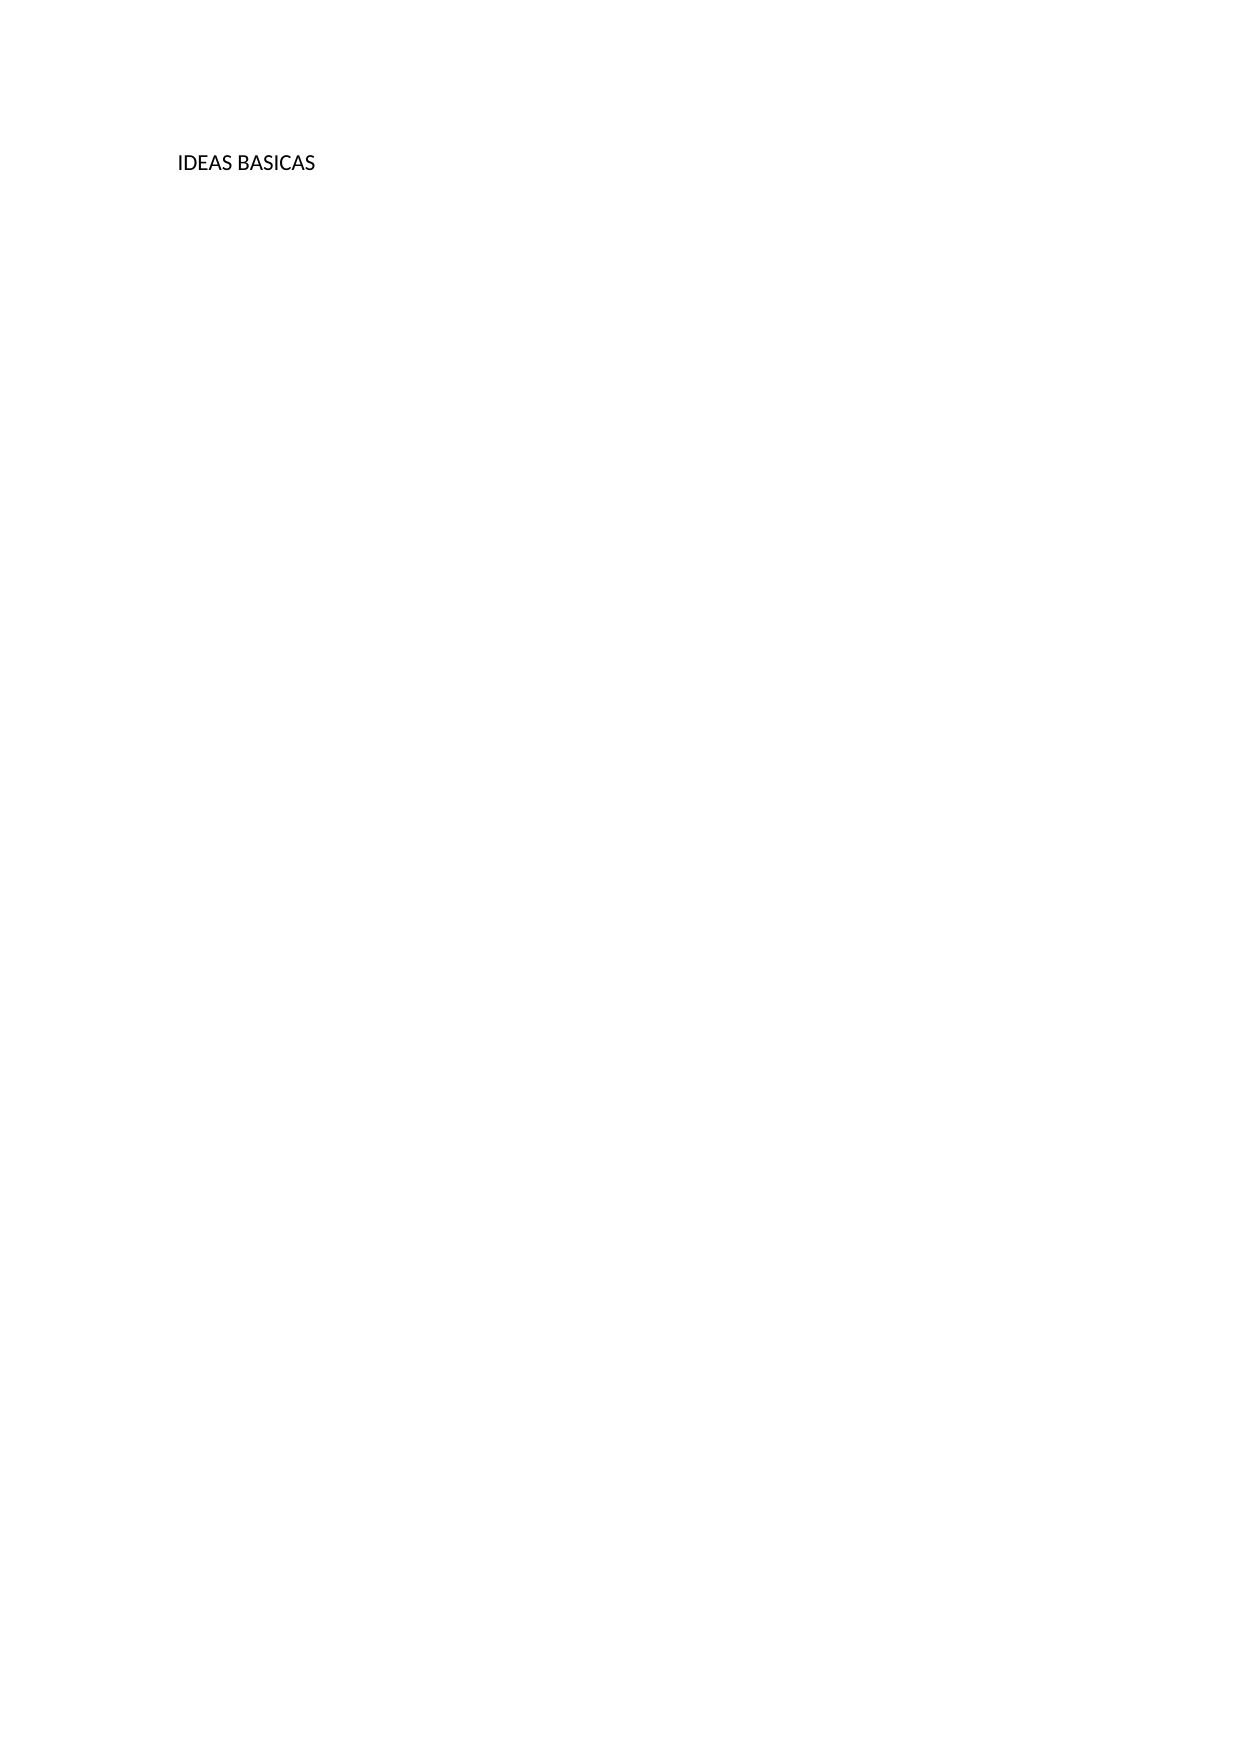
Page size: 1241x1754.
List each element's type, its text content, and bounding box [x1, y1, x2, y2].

text IDEAS BASICAS [177, 148, 1063, 176]
